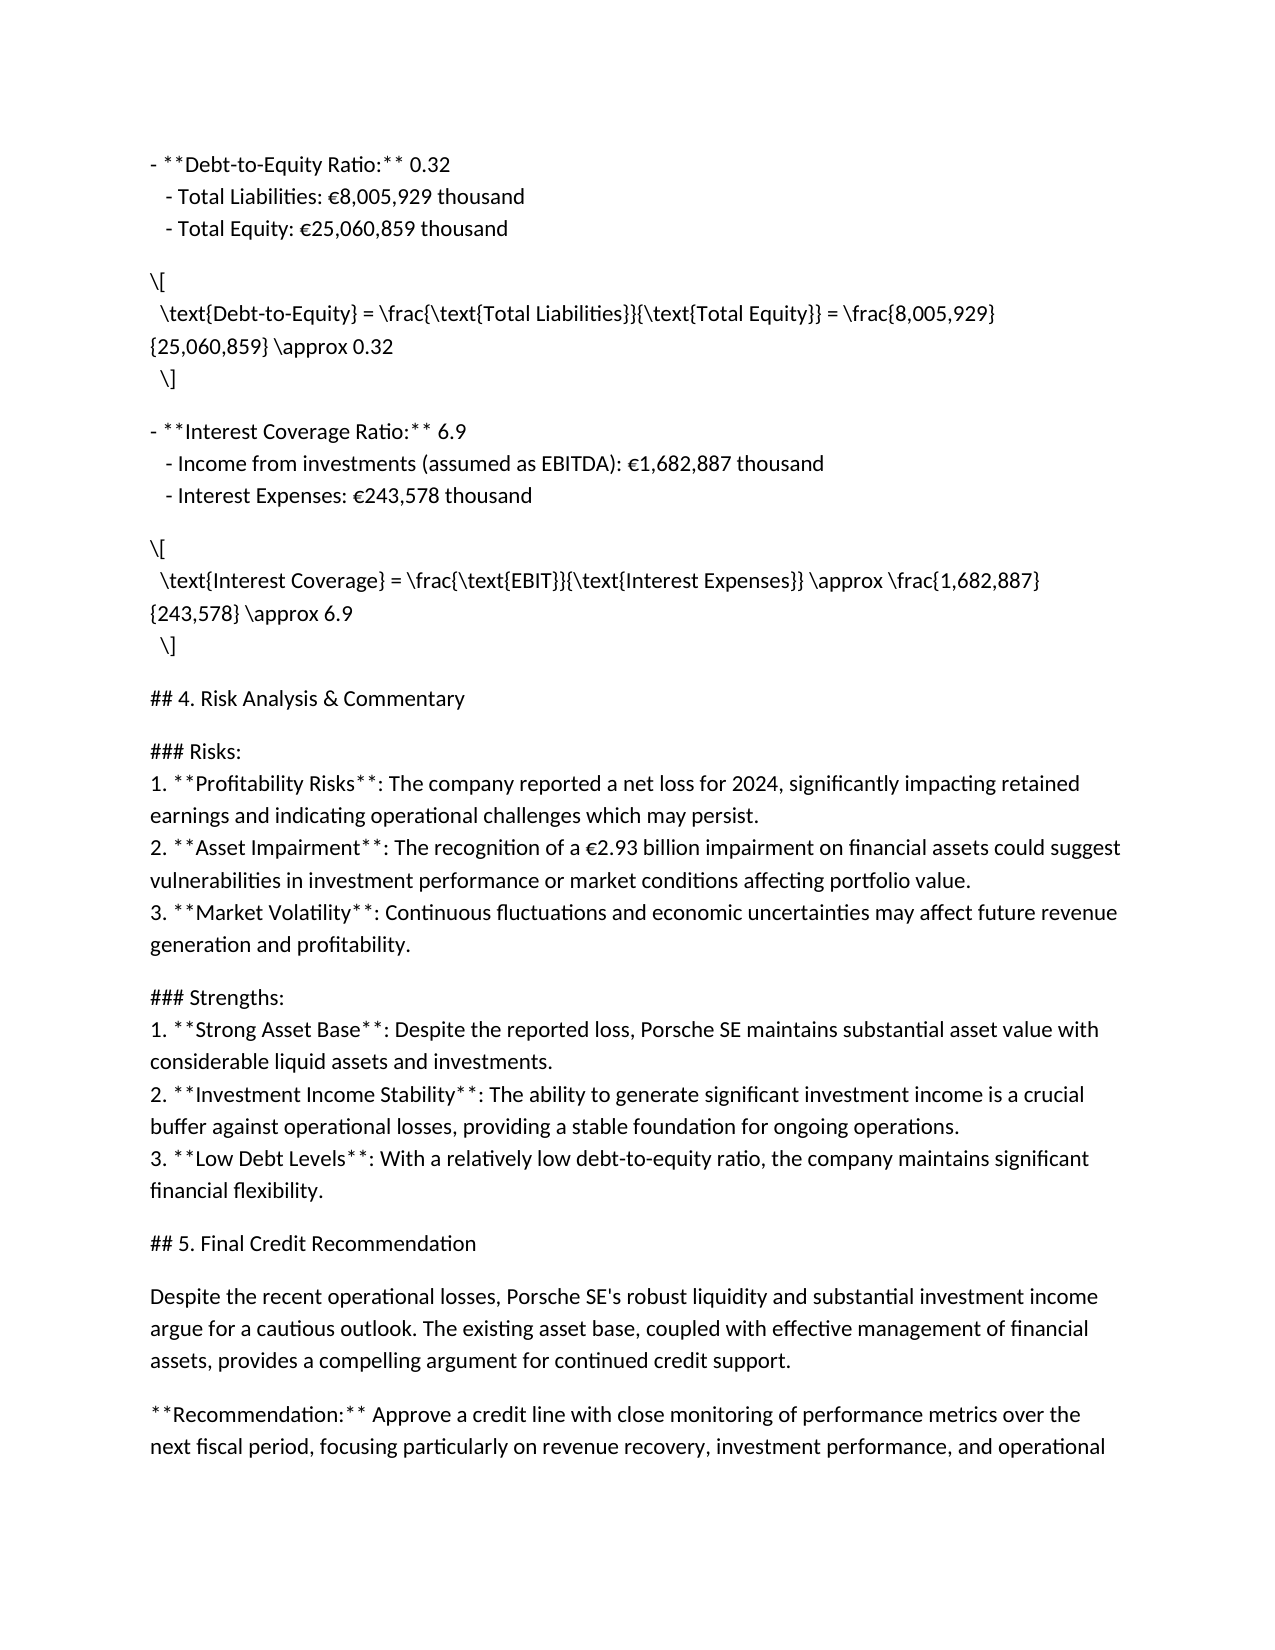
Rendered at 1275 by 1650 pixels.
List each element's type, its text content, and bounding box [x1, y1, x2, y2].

text - **Debt-to-Equity Ratio:** 0.32 - Total Liabilities: €8,005,929 thousand - Total Equity: €25,060,859 thousand [150, 150, 1125, 242]
text ### Risks: 1. **Profitability Risks**: The company reported a net loss for 2024, significantly impacting retained earnings and indicating operational challenges which may persist. 2. **Asset Impairment**: The recognition of a €2.93 billion impairment on financial assets could suggest vulnerabilities in investment performance or market conditions affecting portfolio value. 3. **Market Volatility**: Continuous fluctuations and economic uncertainties may affect future revenue generation and profitability. [150, 737, 1125, 958]
text - **Interest Coverage Ratio:** 6.9 - Income from investments (assumed as EBITDA): €1,682,887 thousand - Interest Expenses: €243,578 thousand [150, 417, 1125, 509]
text ### Strengths: 1. **Strong Asset Base**: Despite the reported loss, Porsche SE maintains substantial asset value with considerable liquid assets and investments. 2. **Investment Income Stability**: The ability to generate significant investment income is a crucial buffer against operational losses, providing a stable foundation for ongoing operations. 3. **Low Debt Levels**: With a relatively low debt-to-equity ratio, the company maintains significant financial flexibility. [150, 983, 1125, 1204]
text ## 4. Risk Analysis & Commentary [150, 684, 1125, 712]
text Despite the recent operational losses, Porsche SE's robust liquidity and substantial investment income argue for a cautious outlook. The existing asset base, coupled with effective management of financial assets, provides a compelling argument for continued credit support. [150, 1282, 1125, 1375]
text ## 5. Final Credit Recommendation [150, 1229, 1125, 1257]
text \[ \text{Debt-to-Equity} = \frac{\text{Total Liabilities}}{\text{Total Equity}} = \frac{8,005,929}{25,060,859} \approx 0.32 \] [150, 267, 1125, 392]
text \[ \text{Interest Coverage} = \frac{\text{EBIT}}{\text{Interest Expenses}} \approx \frac{1,682,887}{243,578} \approx 6.9 \] [150, 534, 1125, 659]
